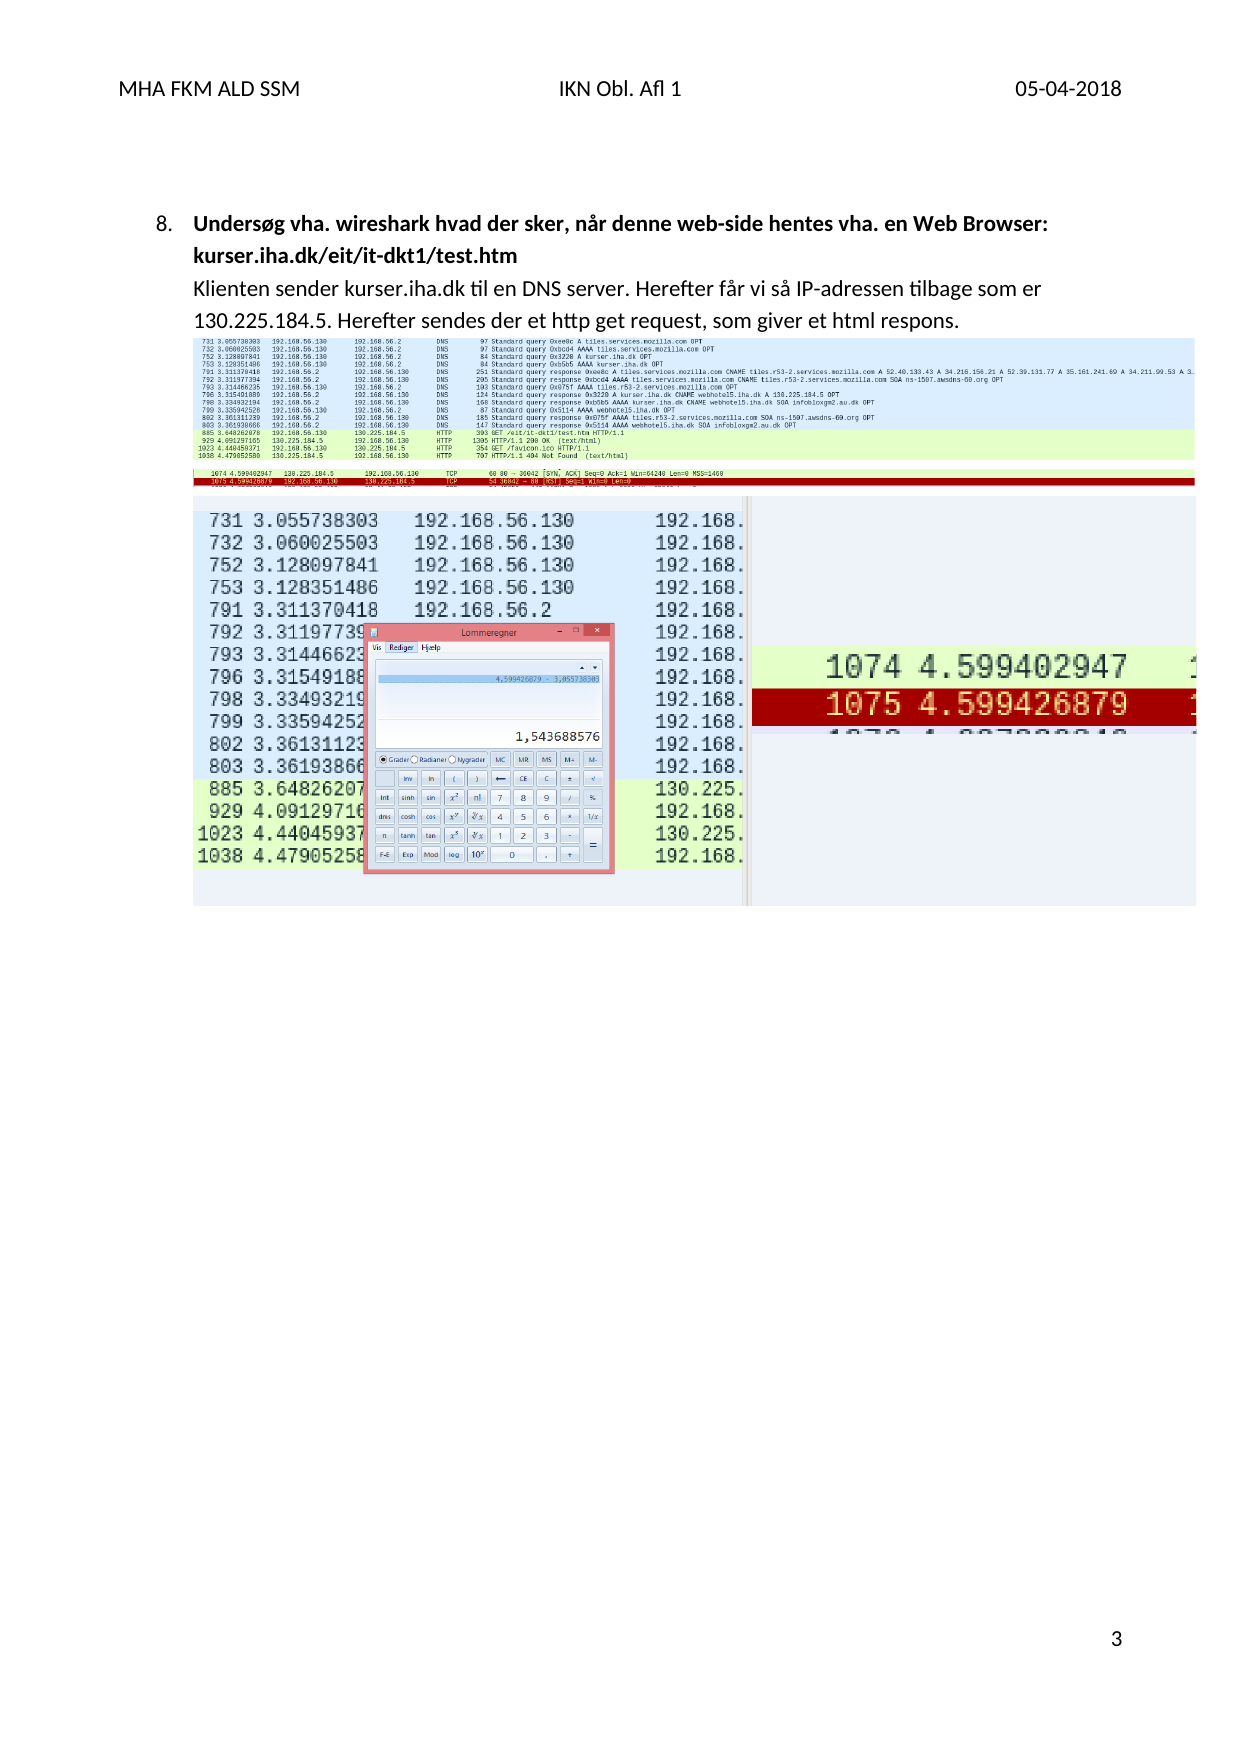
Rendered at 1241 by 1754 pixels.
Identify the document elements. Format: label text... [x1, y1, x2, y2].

picture [193, 469, 1195, 487]
picture [193, 496, 1197, 906]
picture [193, 338, 1195, 460]
